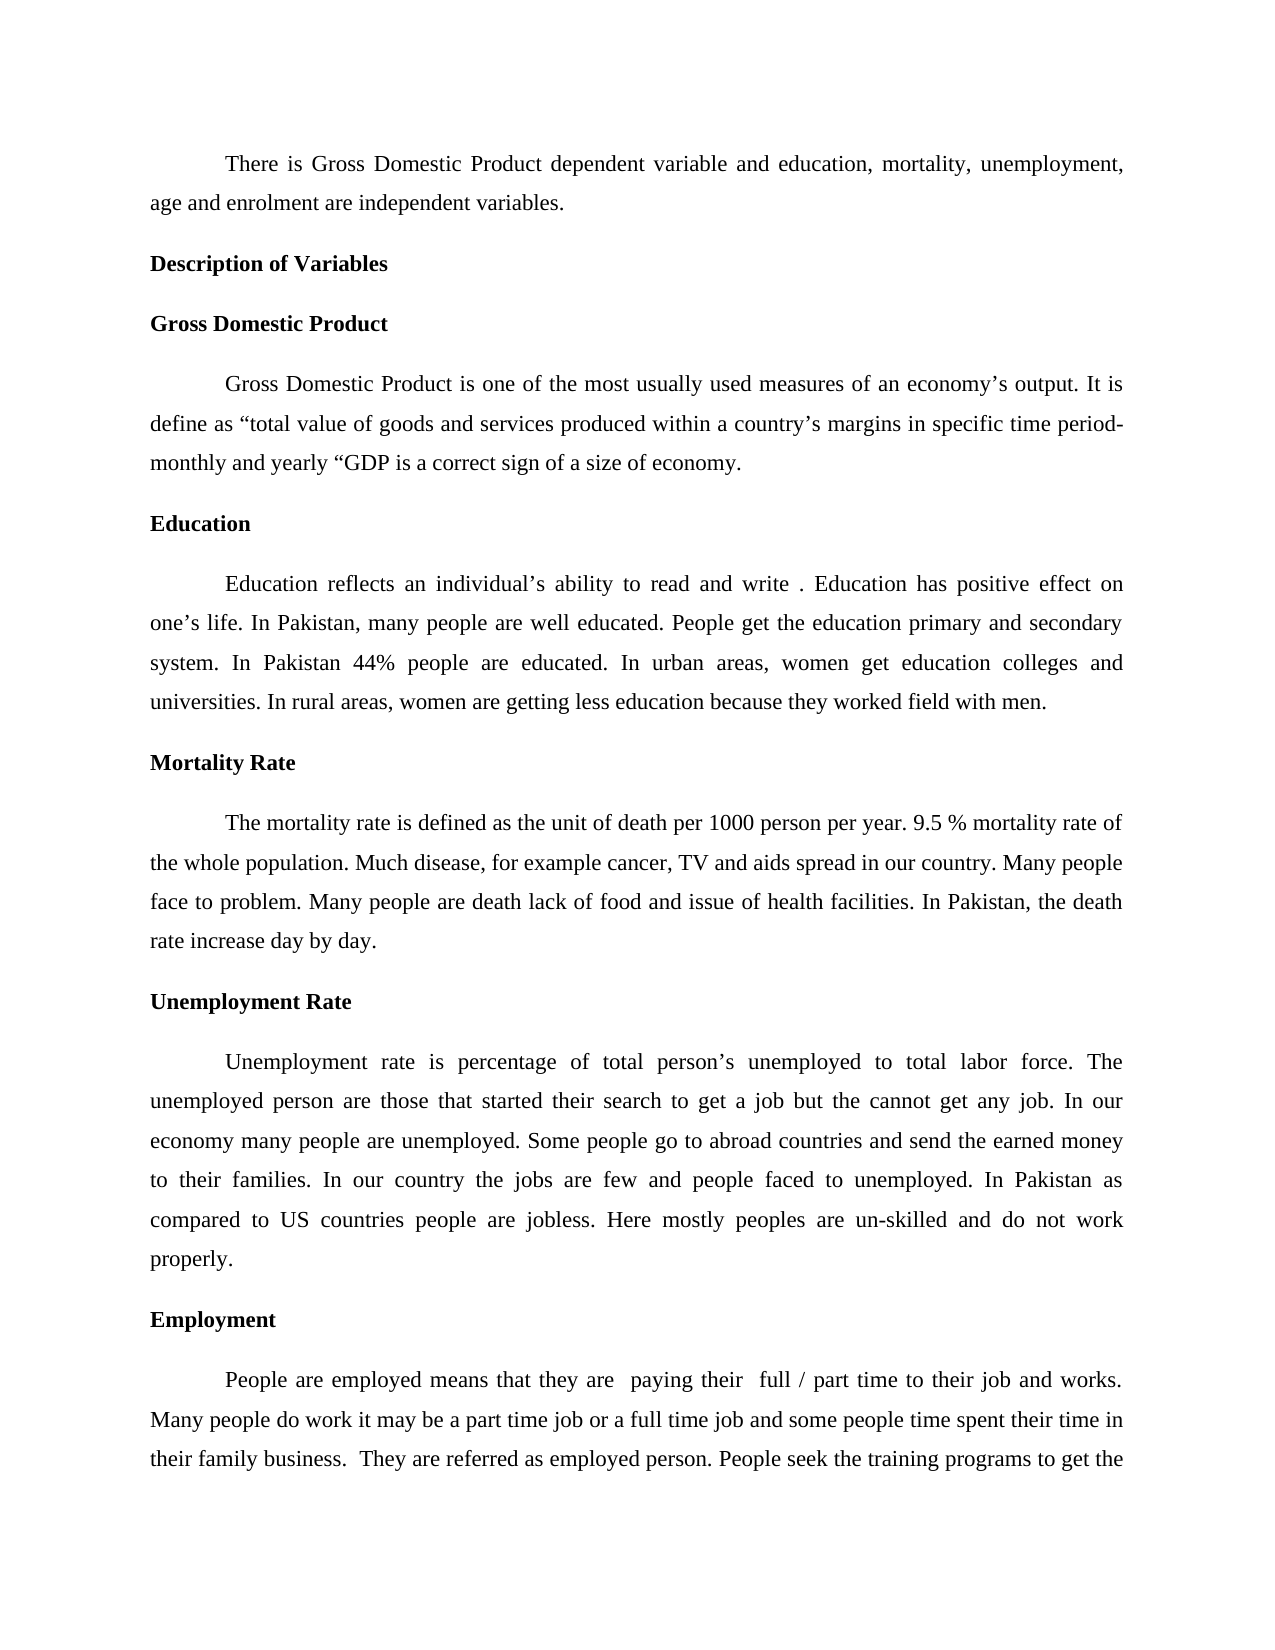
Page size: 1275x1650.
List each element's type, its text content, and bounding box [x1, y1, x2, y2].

text Education reflects an individual’s ability to read and write . Education has positive effect on one’s life. In Pakistan, many people are well educated. People get the education primary and secondary system. In Pakistan 44% people are educated. In urban areas, women get education colleges and universities. In rural areas, women are getting less education because they worked field with men. [150, 570, 1125, 715]
text Mortality Rate [150, 749, 1125, 775]
text There is Gross Domestic Product dependent variable and education, mortality, unemployment, age and enrolment are independent variables. [150, 150, 1125, 216]
text Gross Domestic Product is one of the most usually used measures of an economy’s output. It is define as “total value of goods and services produced within a country’s margins in specific time period-monthly and yearly “GDP is a correct sign of a size of economy. [150, 370, 1125, 476]
text Unemployment rate is percentage of total person’s unemployed to total labor force. The unemployed person are those that started their search to get a job but the cannot get any job. In our economy many people are unemployed. Some people go to abroad countries and send the earned money to their families. In our country the jobs are few and people faced to unemployed. In Pakistan as compared to US countries people are jobless. Here mostly peoples are un-skilled and do not work properly. [150, 1048, 1125, 1272]
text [150, 1366, 1125, 1471]
text Education [150, 510, 1125, 536]
text Gross Domestic Product [150, 310, 1125, 336]
text The mortality rate is defined as the unit of death per 1000 person per year. 9.5 % mortality rate of the whole population. Much disease, for example cancer, TV and aids spread in our country. Many people face to problem. Many people are death lack of food and issue of health facilities. In Pakistan, the death rate increase day by day. [150, 809, 1125, 954]
text Employment [150, 1306, 1125, 1332]
text Unemployment Rate [150, 988, 1125, 1014]
text Description of Variables [150, 250, 1125, 276]
